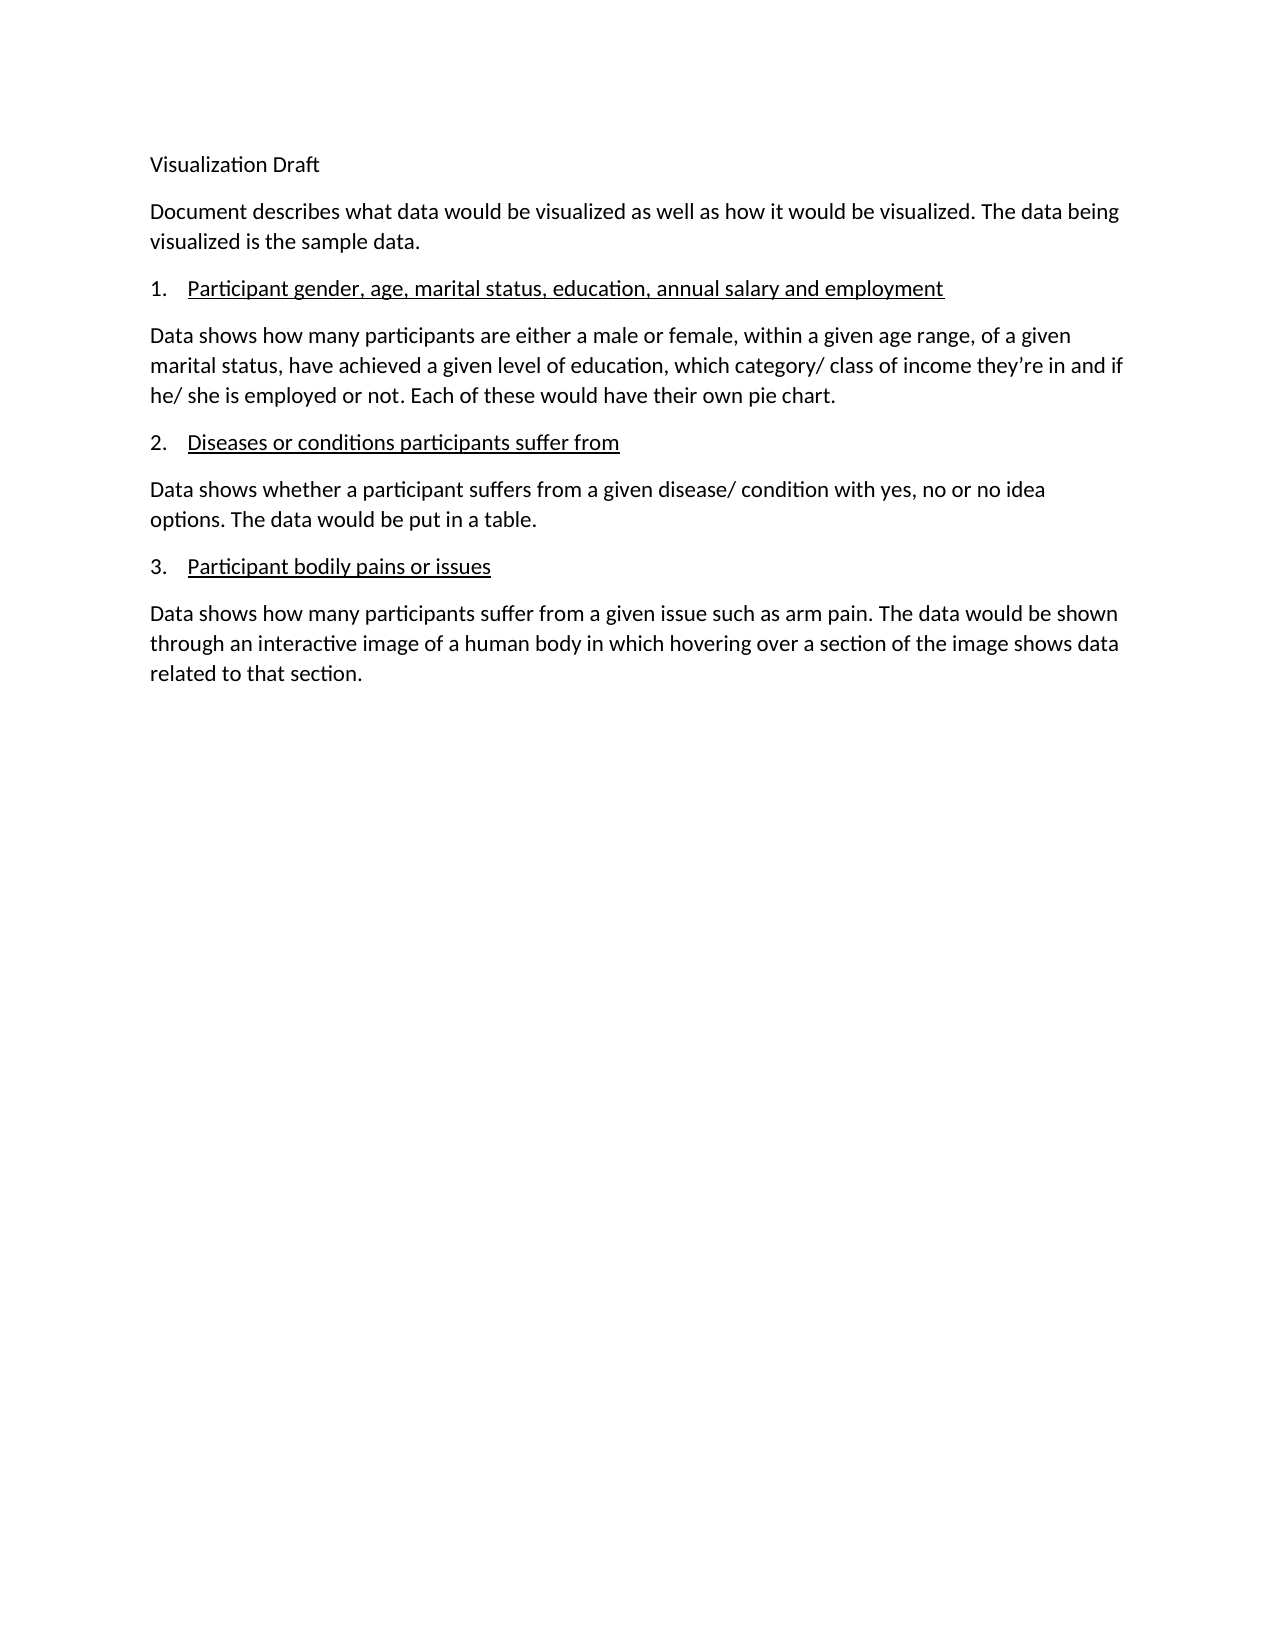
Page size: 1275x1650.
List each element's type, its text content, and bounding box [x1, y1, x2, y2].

list Participant bodily pains or issues [150, 552, 1125, 580]
text Visualization Draft [150, 150, 1125, 178]
list Diseases or conditions participants suffer from [150, 428, 1125, 456]
text Document describes what data would be visualized as well as how it would be visualized. The data being visualized is the sample data. [150, 197, 1125, 255]
text Data shows how many participants are either a male or female, within a given age range, of a given marital status, have achieved a given level of education, which category/ class of income they’re in and if he/ she is employed or not. Each of these would have their own pie chart. [150, 321, 1125, 409]
text Data shows whether a participant suffers from a given disease/ condition with yes, no or no idea options. The data would be put in a table. [150, 475, 1125, 533]
text Data shows how many participants suffer from a given issue such as arm pain. The data would be shown through an interactive image of a human body in which hovering over a section of the image shows data related to that section. [150, 599, 1125, 687]
list Participant gender, age, marital status, education, annual salary and employment [150, 274, 1125, 302]
